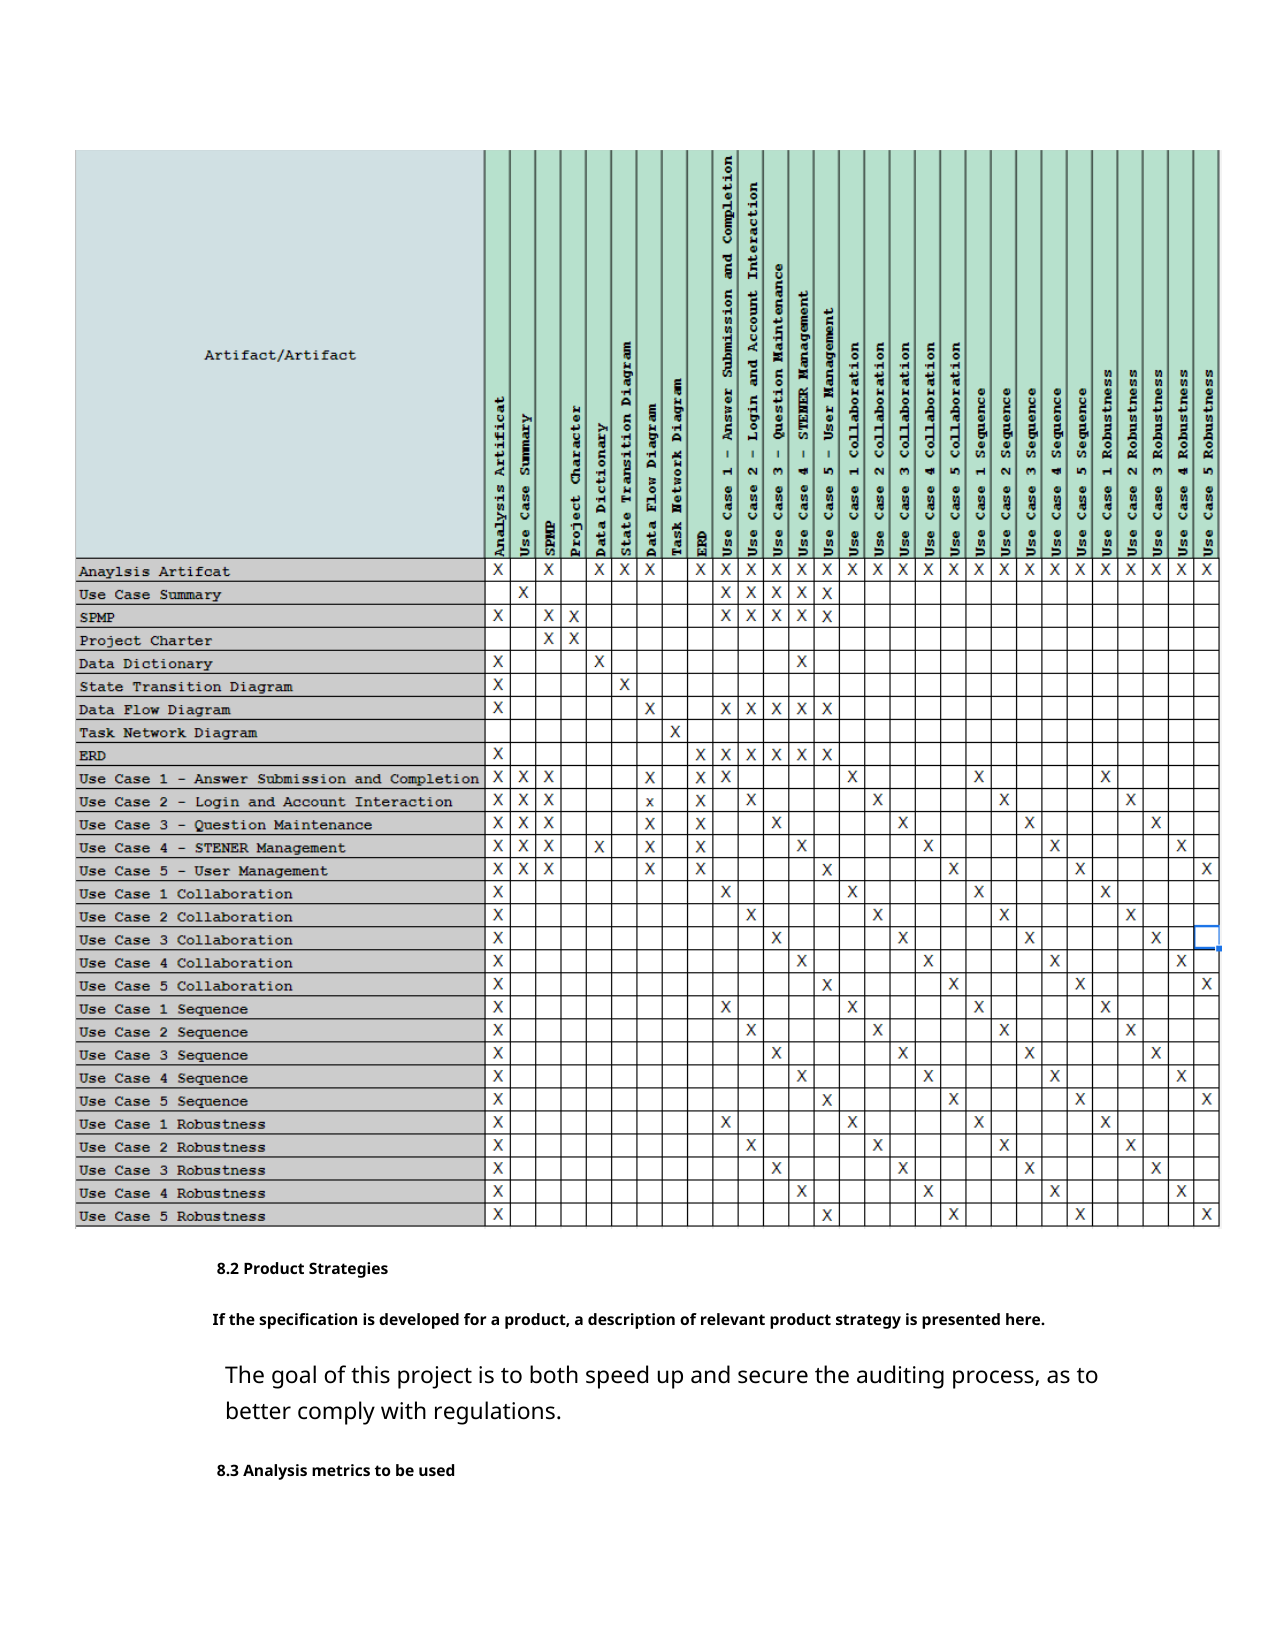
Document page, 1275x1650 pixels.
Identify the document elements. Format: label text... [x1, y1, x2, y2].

text 8.2 Product Strategies [212, 1258, 1125, 1279]
text The goal of this project is to both speed up and secure the auditing process, as to better comply with regulations. [225, 1359, 1125, 1426]
text If the specification is developed for a product, a description of relevant product strategy is presented here. [212, 1308, 1125, 1330]
picture [75, 150, 1222, 1229]
text 8.3 Analysis metrics to be used [212, 1460, 1125, 1481]
